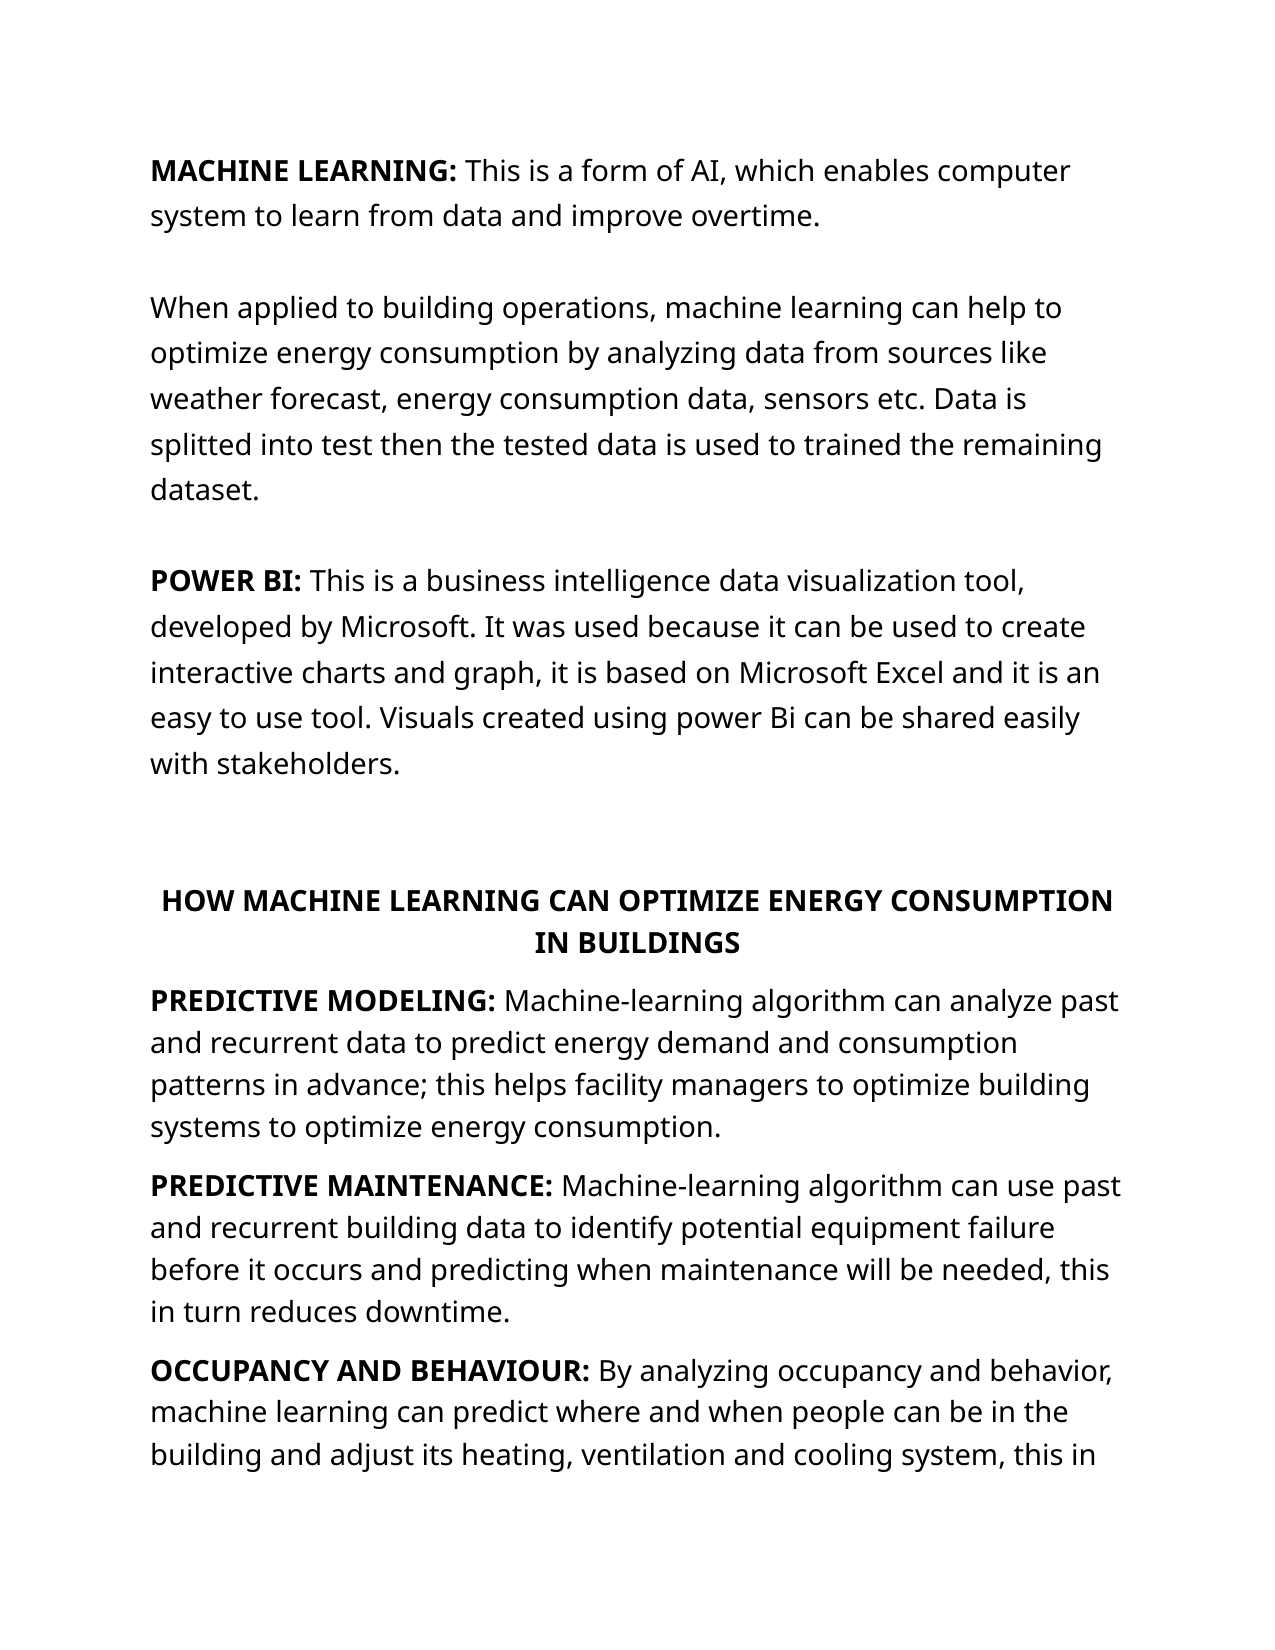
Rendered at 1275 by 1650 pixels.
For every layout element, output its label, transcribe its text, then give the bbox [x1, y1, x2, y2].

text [150, 1350, 1125, 1473]
text When applied to building operations, machine learning can help to optimize energy consumption by analyzing data from sources like weather forecast, energy consumption data, sensors etc. Data is splitted into test then the tested data is used to trained the remaining dataset. [150, 287, 1125, 509]
text HOW MACHINE LEARNING CAN OPTIMIZE ENERGY CONSUMPTION IN BUILDINGS [150, 880, 1125, 962]
text PREDICTIVE MODELING: Machine-learning algorithm can analyze past and recurrent data to predict energy demand and consumption patterns in advance; this helps facility managers to optimize building systems to optimize energy consumption. [150, 981, 1125, 1146]
text PREDICTIVE MAINTENANCE: Machine-learning algorithm can use past and recurrent building data to identify potential equipment failure before it occurs and predicting when maintenance will be needed, this in turn reduces downtime. [150, 1165, 1125, 1331]
text MACHINE LEARNING: This is a form of AI, which enables computer system to learn from data and improve overtime. [150, 150, 1125, 235]
text POWER BI: This is a business intelligence data visualization tool, developed by Microsoft. It was used because it can be used to create interactive charts and graph, it is based on Microsoft Excel and it is an easy to use tool. Visuals created using power Bi can be shared easily with stakeholders. [150, 561, 1125, 783]
